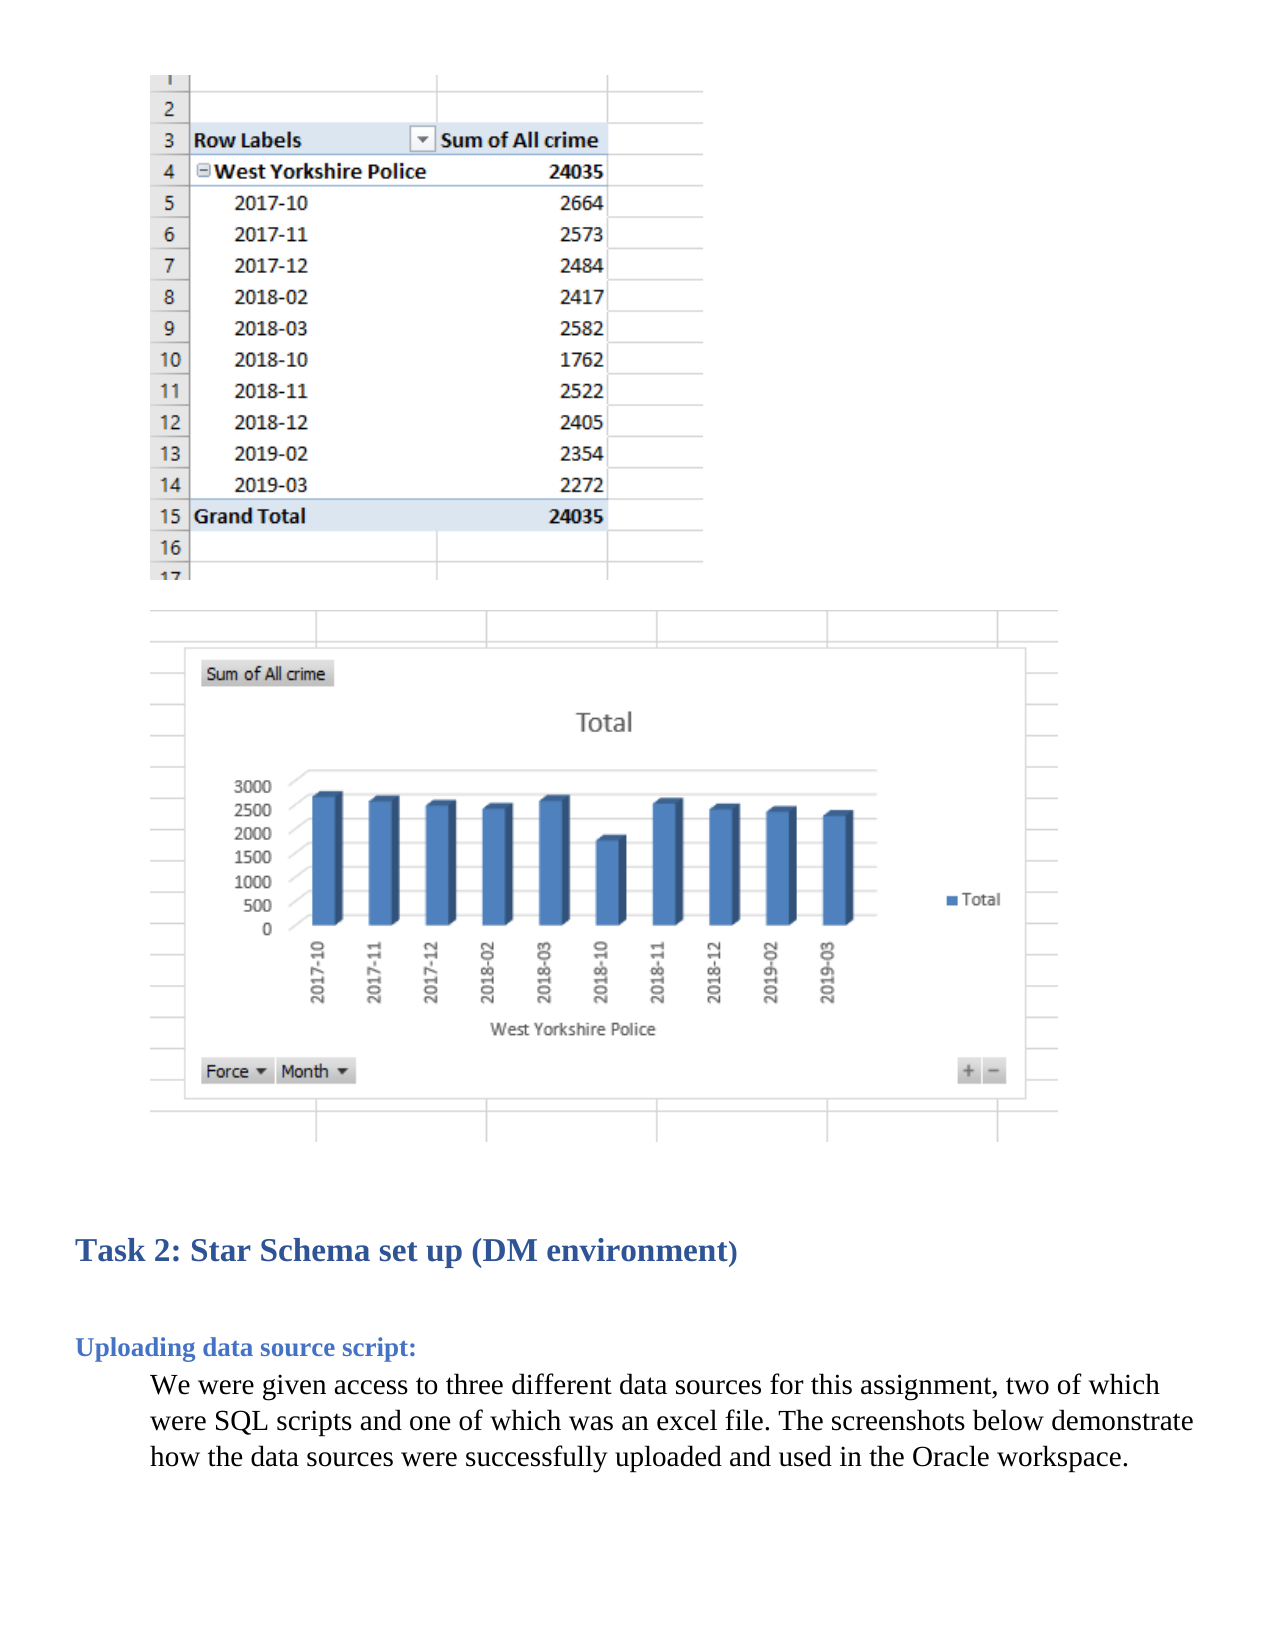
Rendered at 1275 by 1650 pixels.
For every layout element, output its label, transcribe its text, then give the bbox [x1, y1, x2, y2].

subtitle Uploading data source script: [75, 1331, 1200, 1362]
subtitle Task 2: Star Schema set up (DM environment) [75, 1230, 1200, 1268]
list We were given access to three different data sources for this assignment, two of which were SQL scripts and one of which was an excel file. The screenshots below demonstrate how the data sources were successfully uploaded and used in the Oracle workspace. [150, 1367, 1200, 1473]
picture [150, 75, 704, 580]
picture [150, 610, 1058, 1142]
